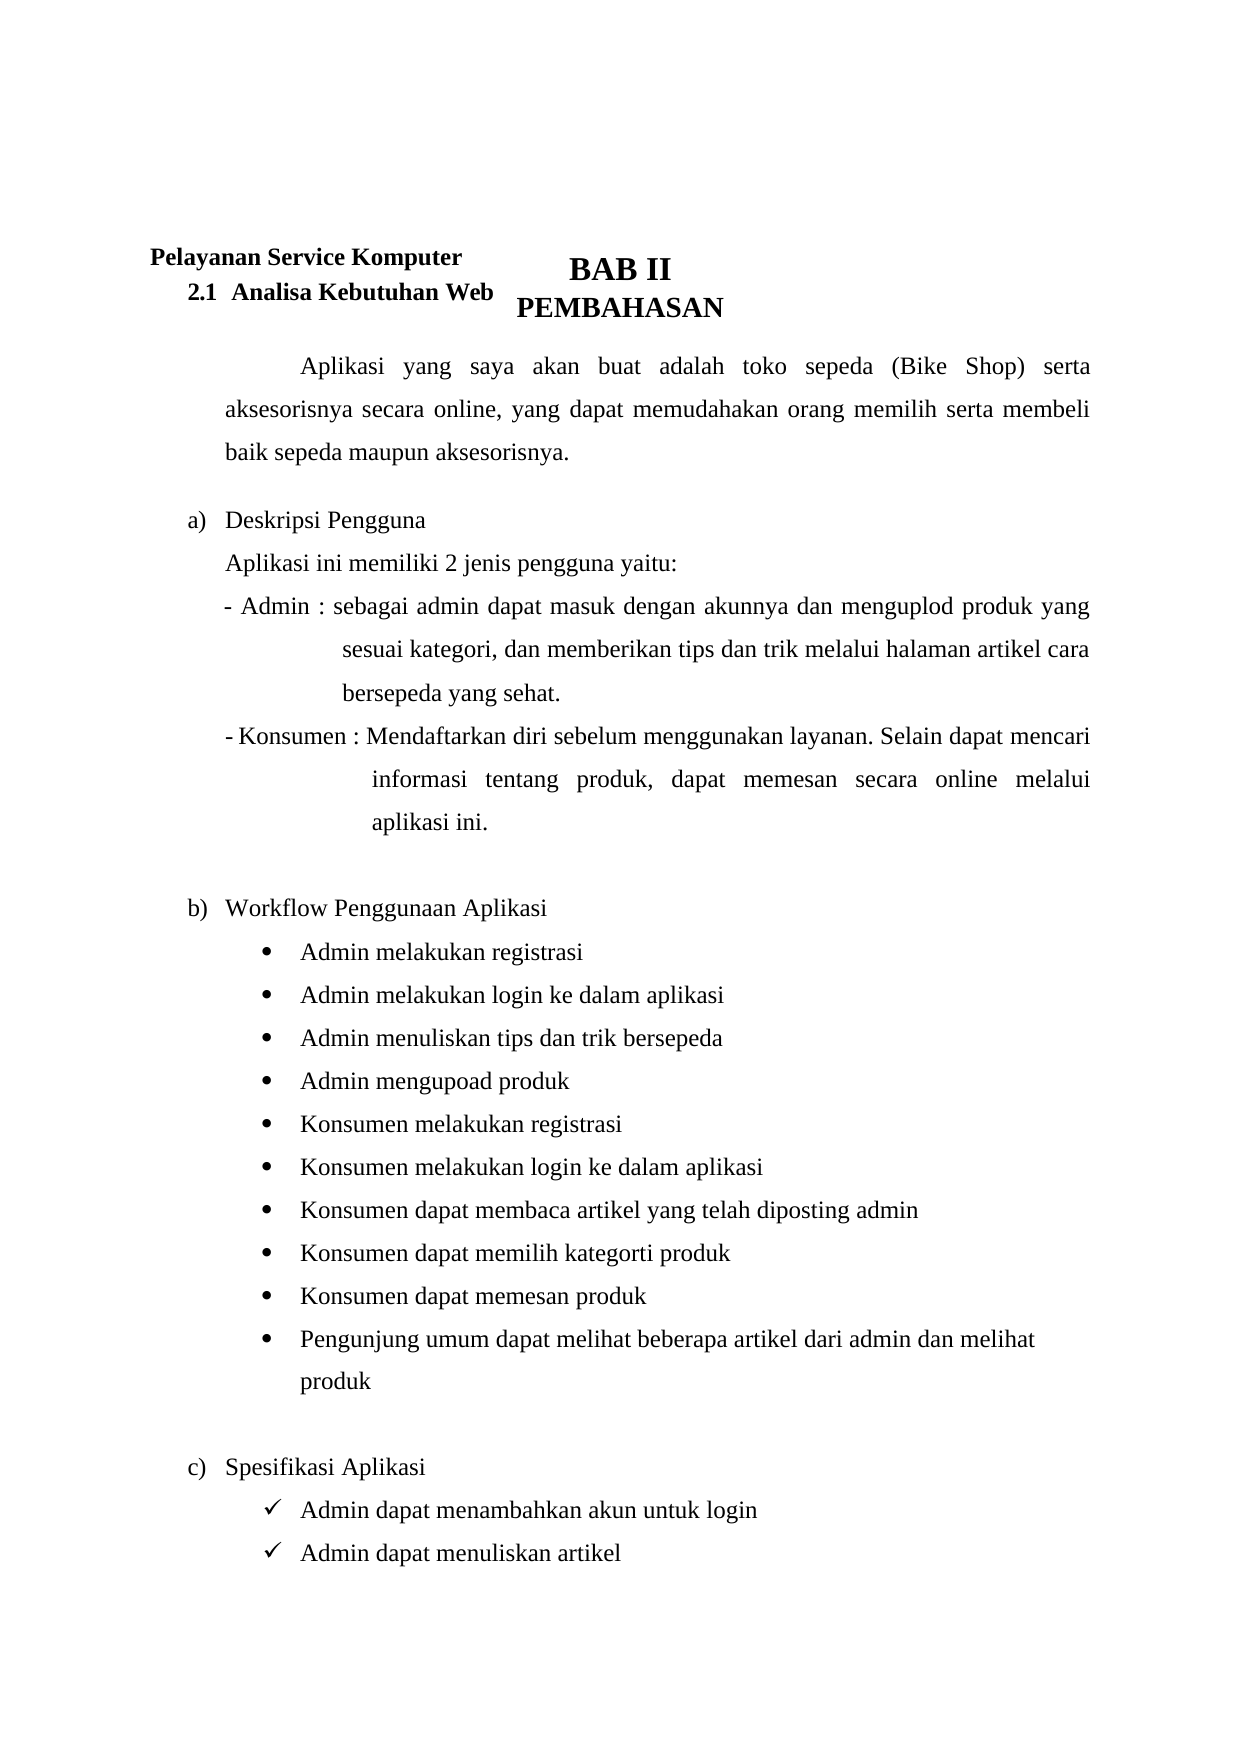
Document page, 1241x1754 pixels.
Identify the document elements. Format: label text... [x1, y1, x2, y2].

list Konsumen melakukan registrasi [262, 1109, 1201, 1138]
list Konsumen melakukan login ke dalam aplikasi [262, 1152, 1201, 1181]
list Admin melakukan registrasi [262, 937, 1201, 965]
list Admin melakukan login ke dalam aplikasi [262, 980, 1201, 1008]
list Admin menuliskan tips dan trik bersepeda [262, 1023, 1201, 1051]
list Deskripsi Pengguna [187, 505, 1201, 534]
list Analisa Kebutuhan Web [187, 277, 495, 306]
text PEMBAHASAN [514, 290, 726, 323]
list Konsumen dapat membaca artikel yang telah diposting admin [262, 1195, 1201, 1224]
text Aplikasi yang saya akan buat adalah toko sepeda (Bike Shop) serta aksesorisnya secara online, yang dapat memudahakan orang memilih serta membeli baik sepeda maupun aksesorisnya. [225, 351, 1091, 466]
list Admin : sebagai admin dapat masuk dengan akunnya dan menguplod produk yang sesuai kategori, dan memberikan tips dan trik melalui halaman artikel cara bersepeda yang sehat. [224, 591, 1091, 706]
list Konsumen dapat memilih kategorti produk [262, 1238, 1201, 1267]
list Admin mengupoad produk [262, 1066, 1201, 1094]
list Konsumen : Mendaftarkan diri sebelum menggunakan layanan. Selain dapat mencari informasi tentang produk, dapat memesan secara online melalui aplikasi ini. [225, 721, 1090, 836]
list Admin dapat menuliskan artikel [262, 1538, 1201, 1567]
list Admin dapat menambahkan akun untuk login [262, 1495, 1201, 1524]
subtitle BAB II [514, 249, 726, 287]
list Workflow Penggunaan Aplikasi [187, 893, 1201, 922]
text Pelayanan Service Komputer [150, 242, 495, 271]
list Pengunjung umum dapat melihat beberapa artikel dari admin dan melihat produk [262, 1324, 1035, 1394]
text Aplikasi ini memiliki 2 jenis pengguna yaitu: [225, 548, 1201, 577]
list Spesifikasi Aplikasi [187, 1452, 1201, 1481]
list Konsumen dapat memesan produk [262, 1281, 1201, 1310]
